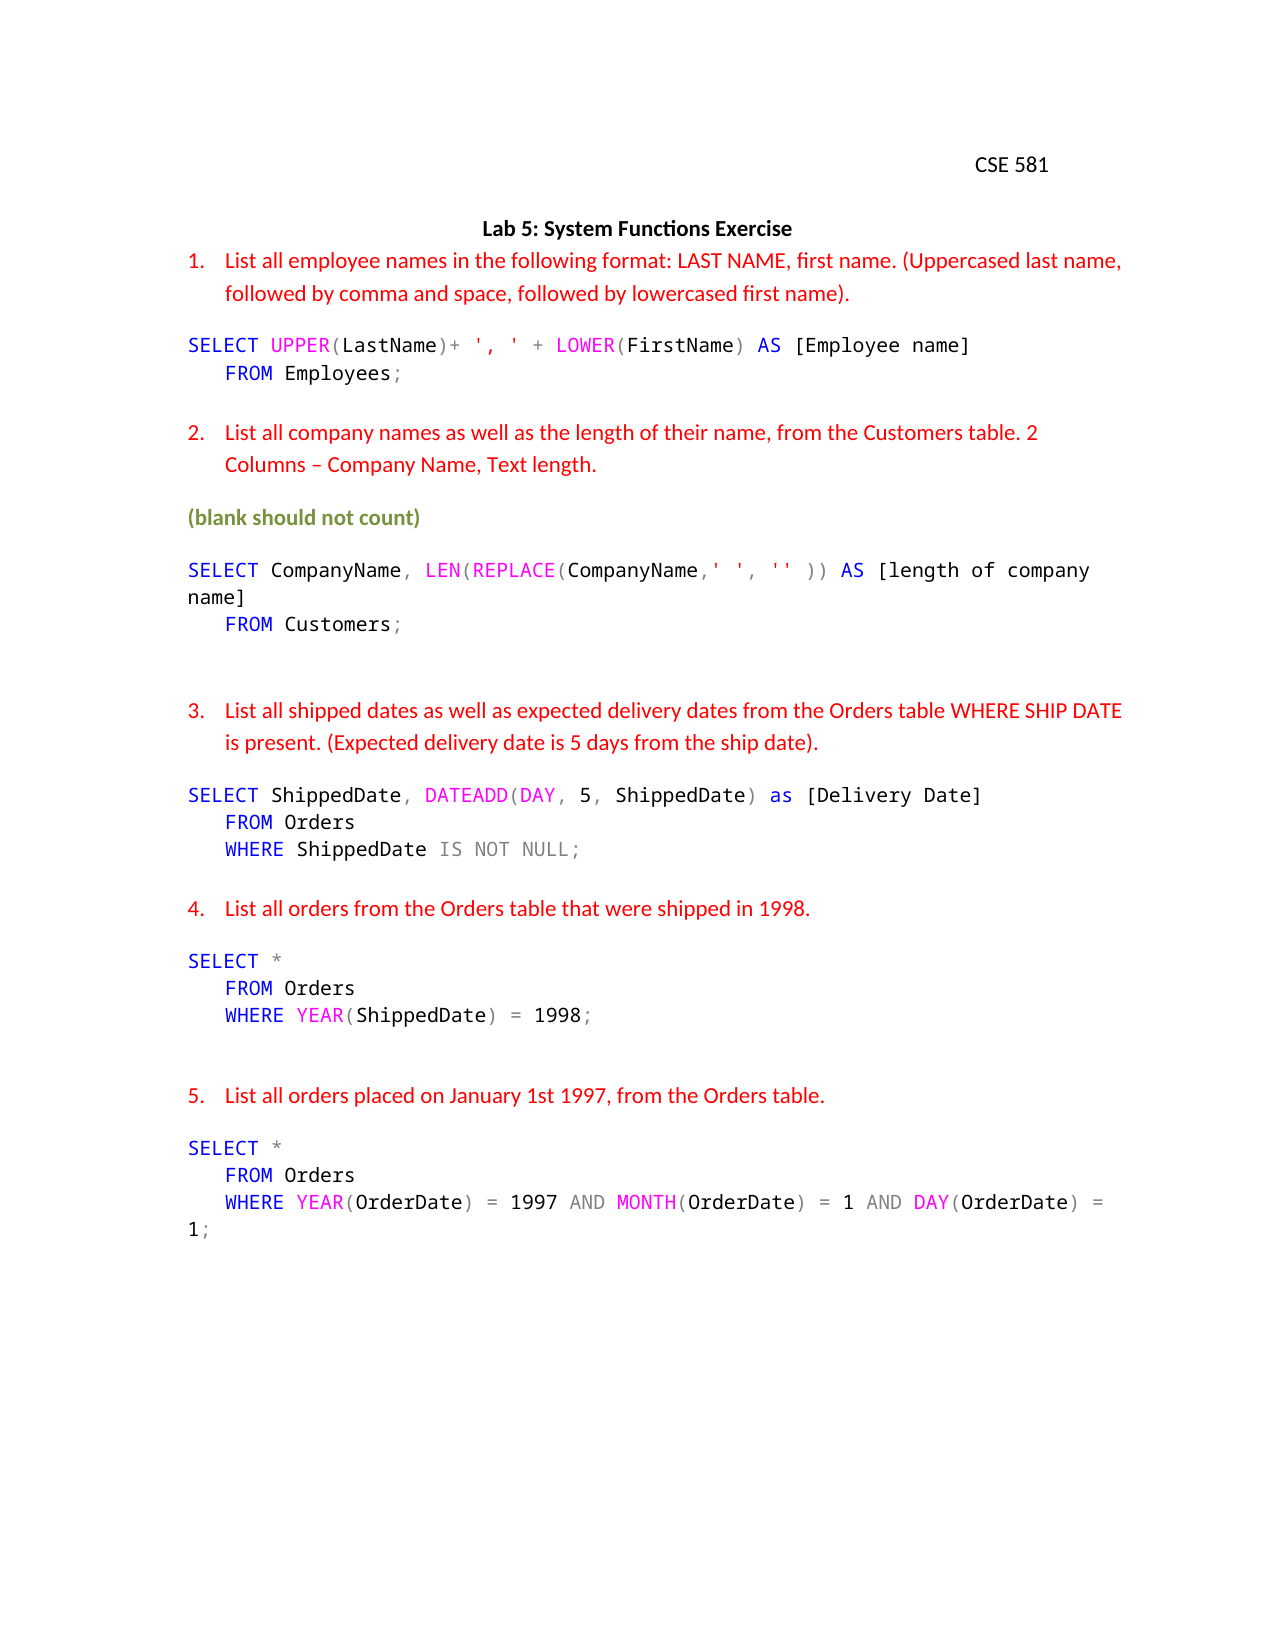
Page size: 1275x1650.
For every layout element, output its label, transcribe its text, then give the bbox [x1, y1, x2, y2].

text SELECT UPPER(LastName)+ ', ' + LOWER(FirstName) AS [Employee name] [187, 332, 1125, 359]
text FROM Employees; [187, 359, 1125, 386]
text (blank should not count) [187, 503, 1125, 531]
text SELECT CompanyName, LEN(REPLACE(CompanyName,' ', '' )) AS [length of company name] [187, 556, 1125, 610]
text WHERE ShippedDate IS NOT NULL; [187, 835, 1125, 862]
list List all company names as well as the length of their name, from the Customers table. 2 Columns – Company Name, Text length. [187, 418, 1125, 478]
list List all orders from the Orders table that were shipped in 1998. [187, 894, 1125, 923]
text SELECT * [187, 948, 1125, 974]
text WHERE YEAR(OrderDate) = 1997 AND MONTH(OrderDate) = 1 AND DAY(OrderDate) = 1; [187, 1188, 1125, 1242]
text FROM Orders [187, 808, 1125, 835]
text SELECT * [187, 1134, 1125, 1162]
text Lab 5: System Functions Exercise [150, 214, 1125, 242]
text WHERE YEAR(ShippedDate) = 1998; [187, 1002, 1125, 1028]
text FROM Orders [187, 1162, 1125, 1188]
text FROM Customers; [187, 610, 1125, 637]
list List all employee names in the following format: LAST NAME, first name. (Uppercased last name, followed by comma and space, followed by lowercased first name). [187, 247, 1125, 307]
list List all shipped dates as well as expected delivery dates from the Orders table WHERE SHIP DATE is present. (Expected delivery date is 5 days from the ship date). [187, 696, 1125, 756]
text SELECT ShippedDate, DATEADD(DAY, 5, ShippedDate) as [Delivery Date] [187, 781, 1125, 808]
text FROM Orders [187, 974, 1125, 1002]
text CSE 581 [975, 150, 1125, 178]
list List all orders placed on January 1st 1997, from the Orders table. [187, 1082, 1125, 1109]
